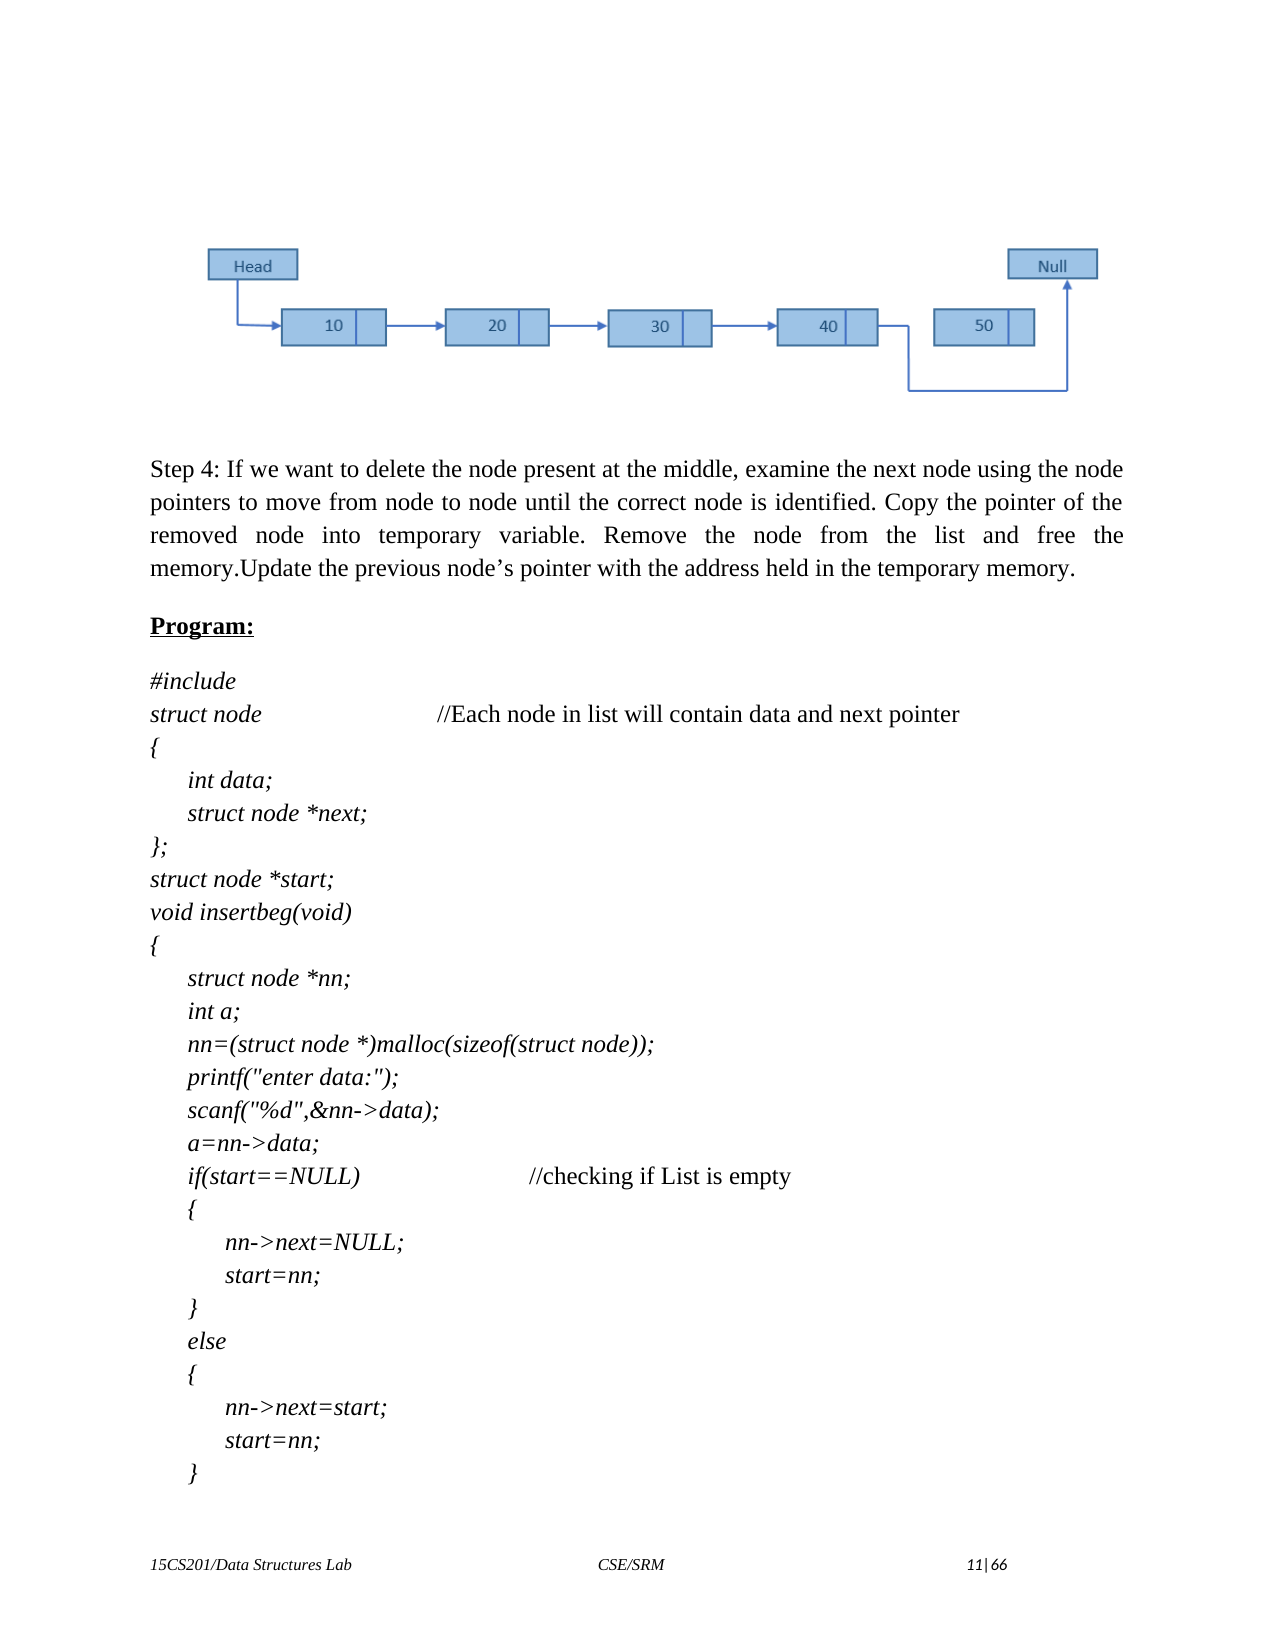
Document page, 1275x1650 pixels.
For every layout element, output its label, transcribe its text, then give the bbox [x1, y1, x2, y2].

text { [150, 1194, 1125, 1223]
text nn->next=NULL; [150, 1227, 1125, 1256]
text Program: [150, 611, 1125, 639]
text }; [150, 831, 1125, 860]
text nn->next=start; [150, 1392, 1125, 1421]
picture [150, 204, 1125, 425]
text { [150, 732, 1125, 761]
text printf("enter data:"); [150, 1062, 1125, 1091]
text #include [150, 666, 1125, 694]
text scanf("%d",&nn->data); [150, 1095, 1125, 1124]
text a=nn->data; [150, 1128, 1125, 1157]
text } [150, 1293, 1125, 1322]
text if(start==NULL) //checking if List is empty [150, 1161, 1125, 1190]
text int data; [150, 765, 1125, 794]
text int a; [150, 996, 1125, 1025]
text } [150, 1458, 1125, 1487]
text struct node *start; [150, 864, 1125, 893]
text { [150, 1359, 1125, 1388]
text Step 4: If we want to delete the node present at the middle, examine the next node using the node pointers to move from node to node until the correct node is identified. Copy the pointer of the removed node into temporary variable. Remove the node from the list and free the memory.Update the previous node’s pointer with the address held in the temporary memory. [150, 454, 1125, 582]
text start=nn; [150, 1425, 1125, 1454]
text else [150, 1326, 1125, 1355]
text struct node *nn; [150, 963, 1125, 992]
text start=nn; [150, 1260, 1125, 1289]
text struct node *next; [150, 798, 1125, 827]
text { [150, 930, 1125, 959]
text struct node //Each node in list will contain data and next pointer [150, 699, 1125, 728]
text void insertbeg(void) [150, 897, 1125, 926]
text nn=(struct node *)malloc(sizeof(struct node)); [150, 1029, 1125, 1058]
